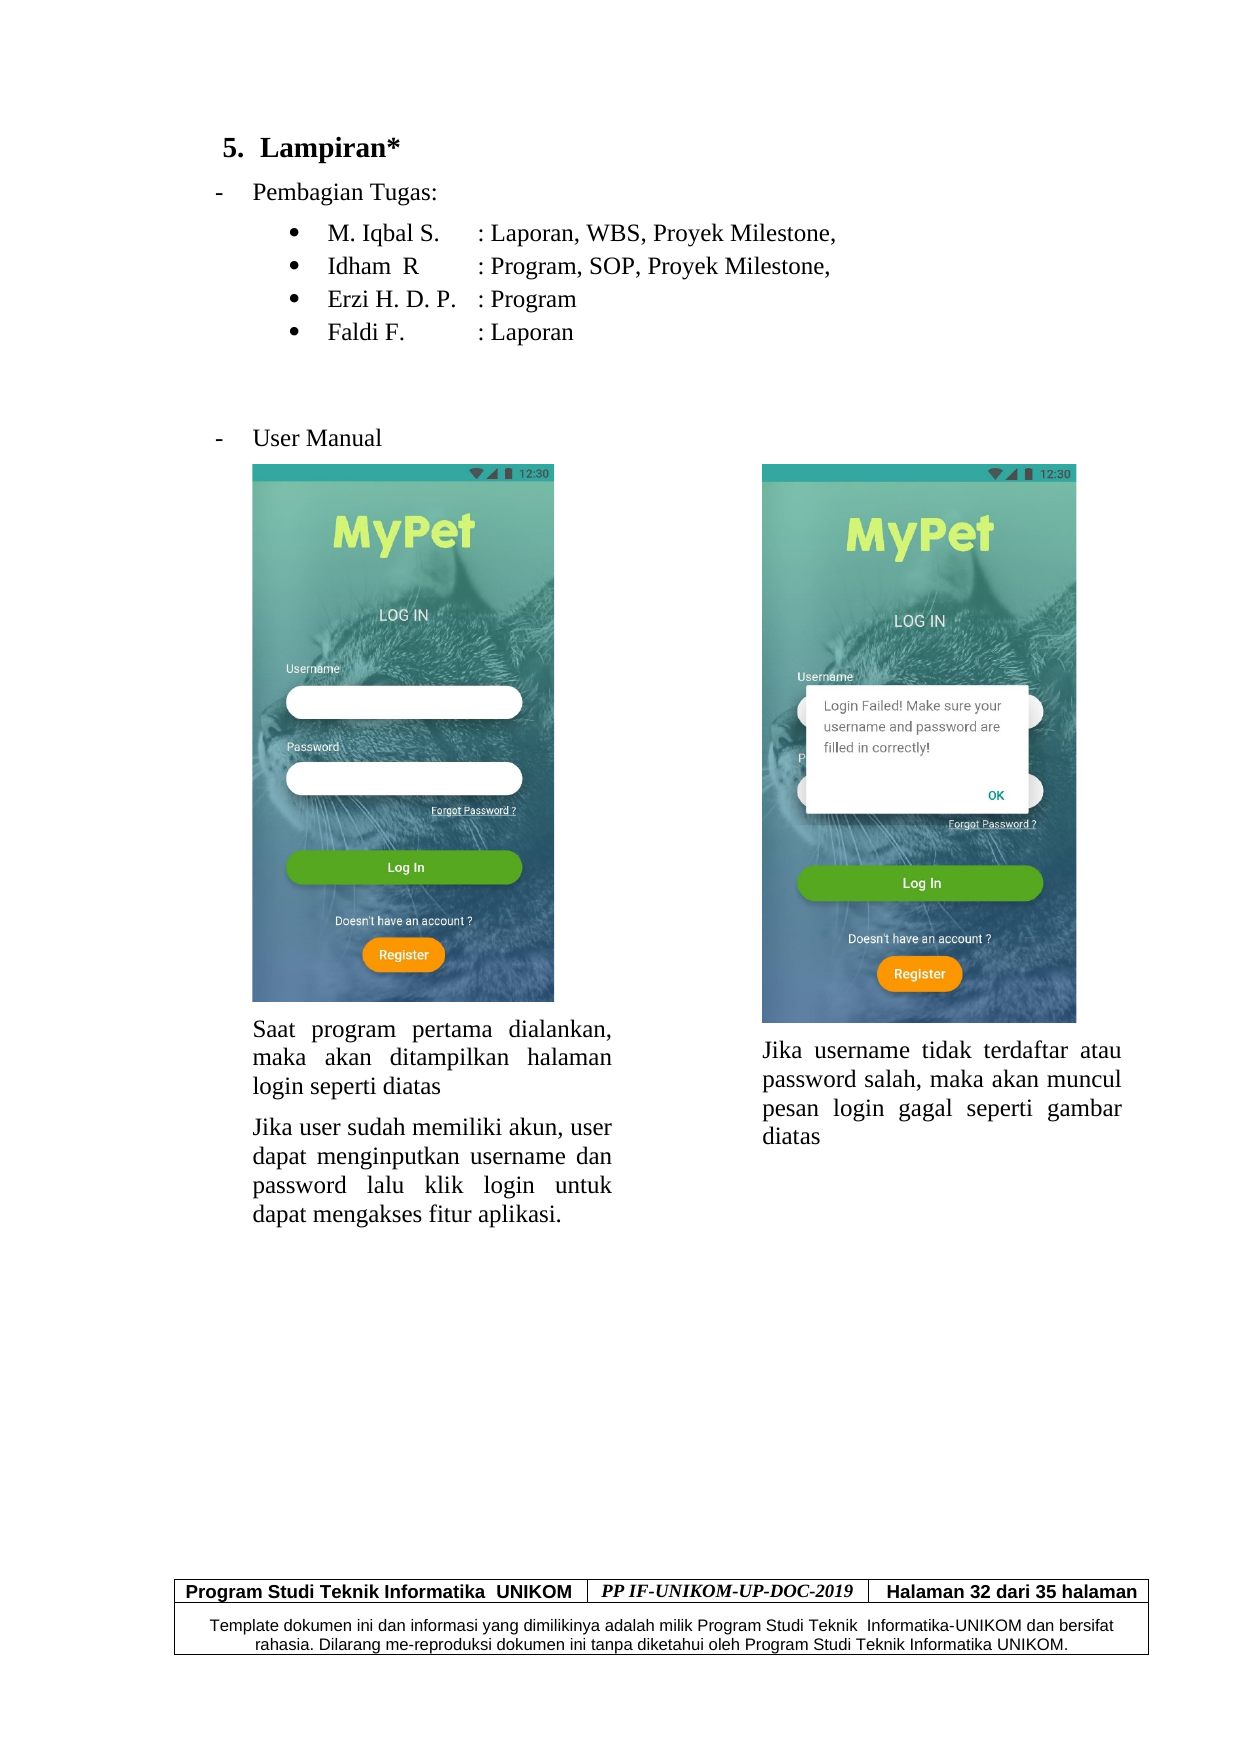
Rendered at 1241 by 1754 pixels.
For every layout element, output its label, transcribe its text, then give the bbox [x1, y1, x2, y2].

picture [762, 464, 1077, 1023]
text Jika username tidak terdaftar atau password salah, maka akan muncul pesan login gagal seperti gambar diatas [762, 1035, 1122, 1150]
subtitle Lampiran* [222, 131, 1122, 164]
list Pembagian Tugas: [215, 177, 1122, 205]
picture [252, 464, 555, 1002]
list User Manual [215, 423, 1122, 452]
list Idham R : Program, SOP, Proyek Milestone, [290, 251, 1122, 280]
text Jika user sudah memiliki akun, user dapat menginputkan username dan password lalu klik login untuk dapat mengakses fitur aplikasi. [252, 1112, 612, 1227]
list Erzi H. D. P. : Program [290, 284, 1122, 313]
list Faldi F. : Laporan [290, 317, 1122, 346]
list M. Iqbal S. : Laporan, WBS, Proyek Milestone, [290, 218, 1122, 247]
text Saat program pertama dialankan, maka akan ditampilkan halaman login seperti diatas [252, 1014, 612, 1100]
